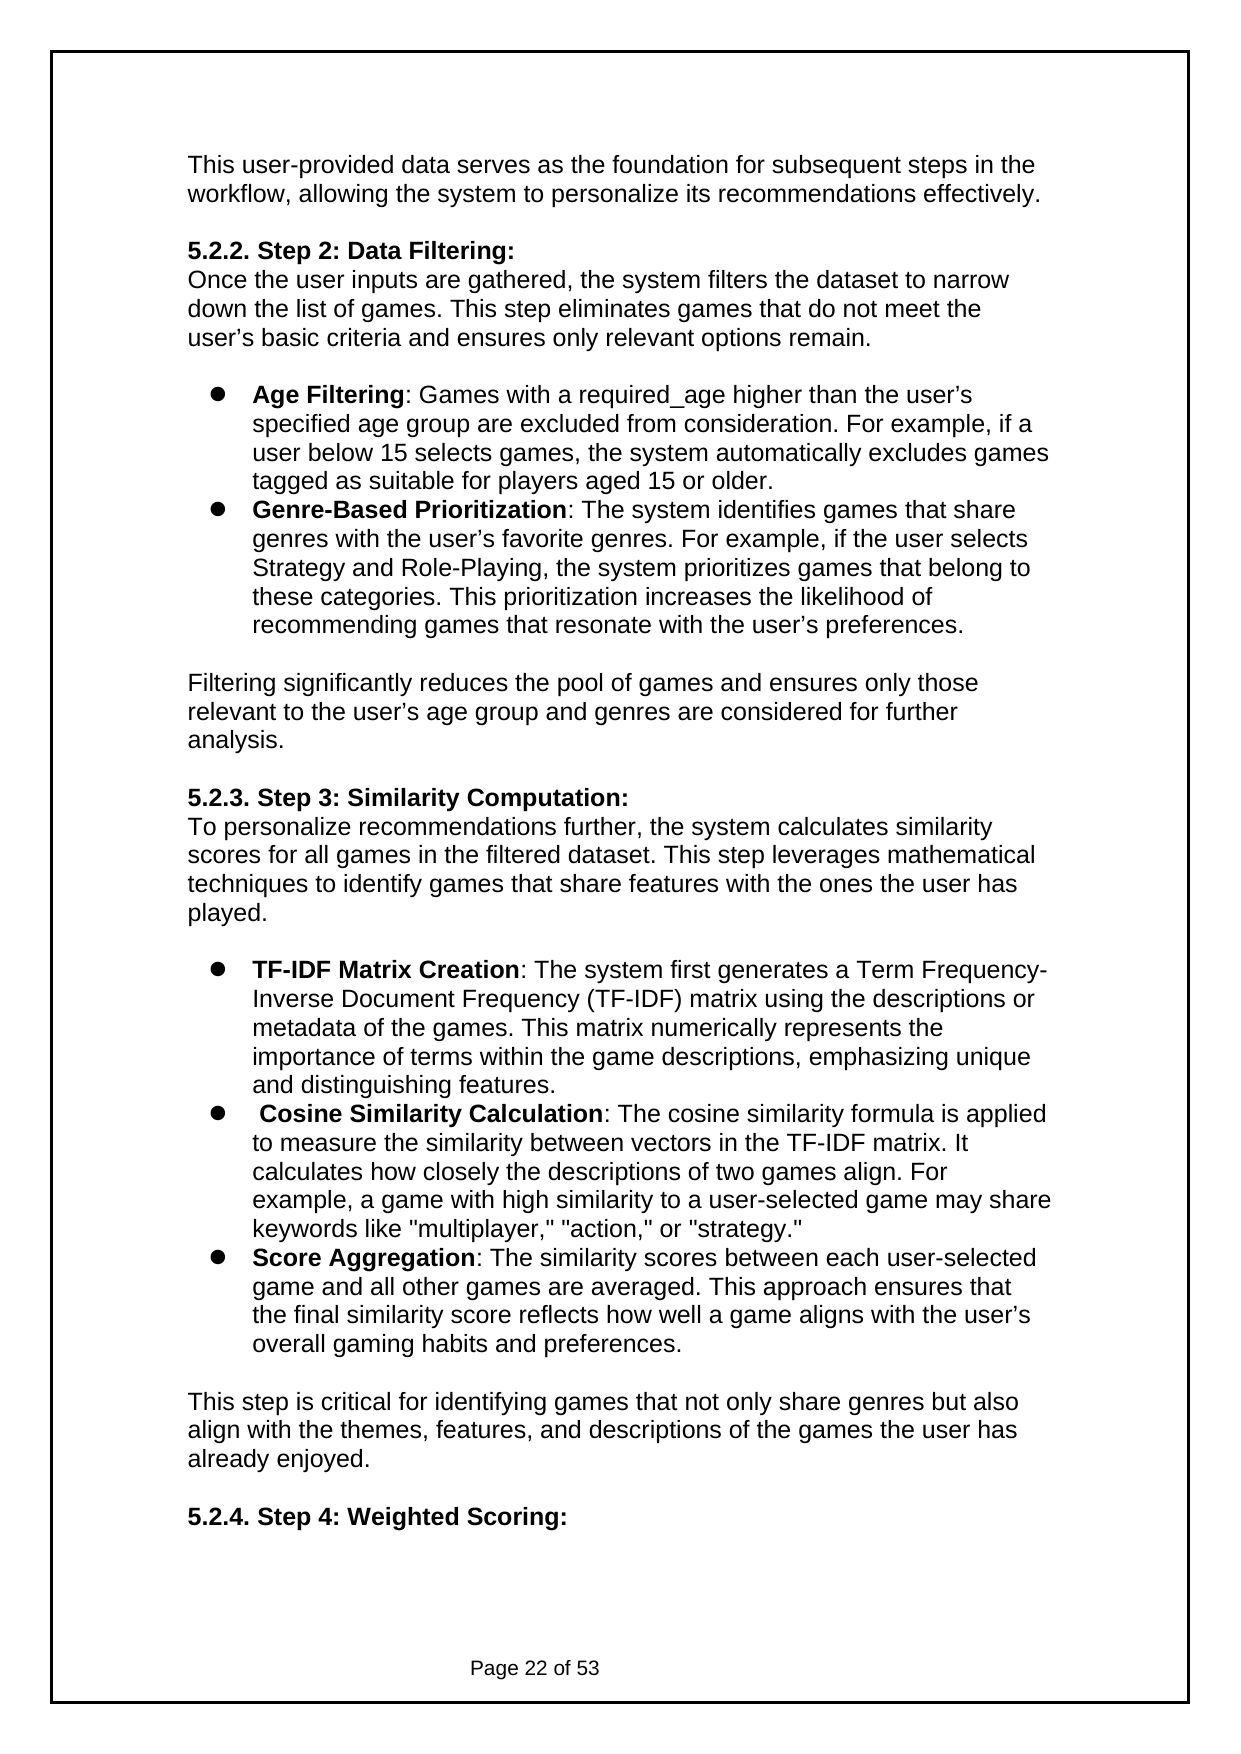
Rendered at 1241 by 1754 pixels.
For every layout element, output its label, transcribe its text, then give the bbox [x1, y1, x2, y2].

list Score Aggregation: The similarity scores between each user-selected game and all other games are averaged. This approach ensures that the final similarity score reflects how well a game aligns with the user’s overall gaming habits and preferences. [208, 1243, 1053, 1358]
list To personalize recommendations further, the system calculates similarity scores for all games in the filtered dataset. This step leverages mathematical techniques to identify games that share features with the ones the user has played. [187, 811, 1053, 926]
list Cosine Similarity Calculation: The cosine similarity formula is applied to measure the similarity between vectors in the TF-IDF matrix. It calculates how closely the descriptions of two games align. For example, a game with high similarity to a user-selected game may share keywords like "multiplayer," "action," or "strategy." [208, 1099, 1053, 1243]
list This step is critical for identifying games that not only share genres but also align with the themes, features, and descriptions of the games the user has already enjoyed. [187, 1387, 1053, 1473]
list Genre-Based Prioritization: The system identifies games that share genres with the user’s favorite genres. For example, if the user selects Strategy and Role-Playing, the system prioritizes games that belong to these categories. This prioritization increases the likelihood of recommending games that resonate with the user’s preferences. [208, 495, 1053, 639]
list Once the user inputs are gathered, the system filters the dataset to narrow down the list of games. This step eliminates games that do not meet the user’s basic criteria and ensures only relevant options remain. [187, 265, 1053, 351]
list Filtering significantly reduces the pool of games and ensures only those relevant to the user’s age group and genres are considered for further analysis. [187, 668, 1053, 754]
list TF-IDF Matrix Creation: The system first generates a Term Frequency-Inverse Document Frequency (TF-IDF) matrix using the descriptions or metadata of the games. This matrix numerically represents the importance of terms within the game descriptions, emphasizing unique and distinguishing features. [208, 955, 1053, 1099]
list This user-provided data serves as the foundation for subsequent steps in the workflow, allowing the system to personalize its recommendations effectively. [187, 150, 1053, 207]
list Step 2: Data Filtering: [187, 236, 1053, 265]
list Step 3: Similarity Computation: [187, 783, 1053, 811]
list Step 4: Weighted Scoring: [187, 1502, 1053, 1531]
list Age Filtering: Games with a required_age higher than the user’s specified age group are excluded from consideration. For example, if a user below 15 selects games, the system automatically excludes games tagged as suitable for players aged 15 or older. [208, 380, 1053, 495]
